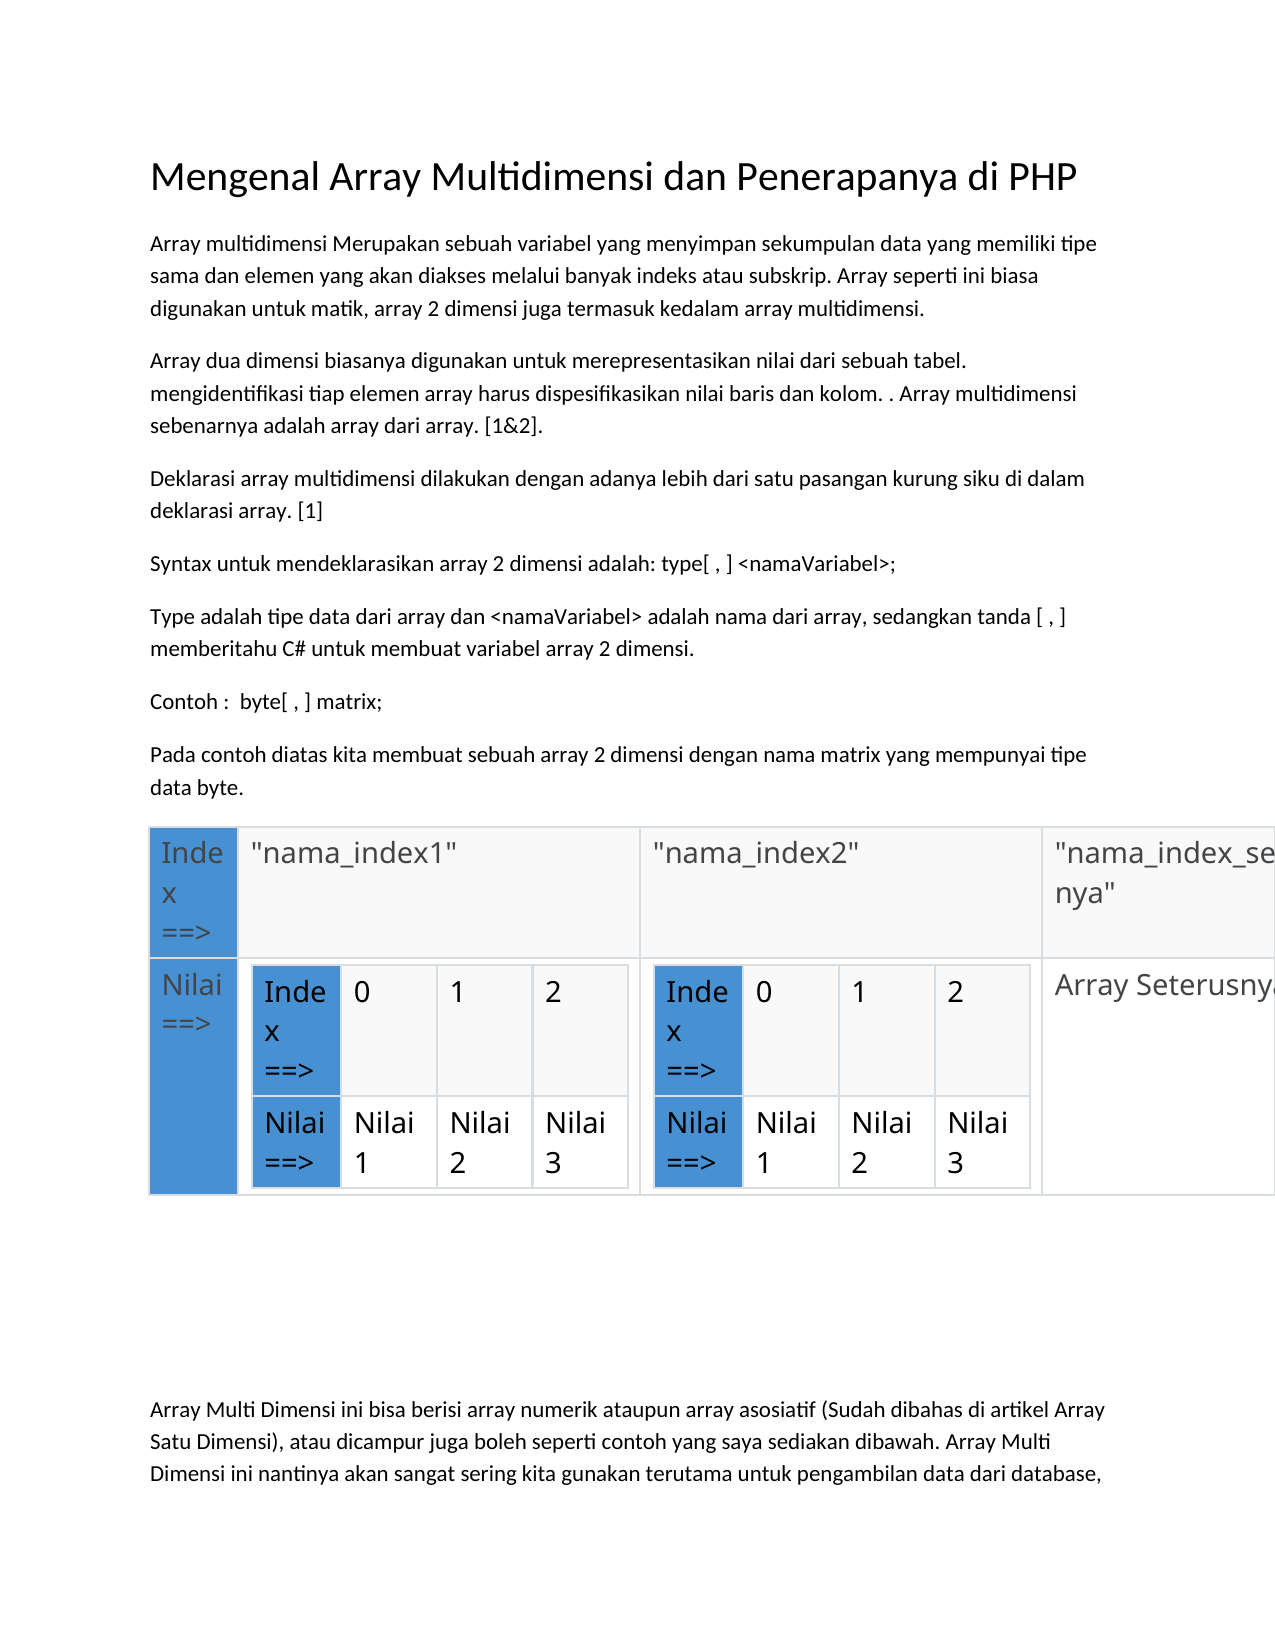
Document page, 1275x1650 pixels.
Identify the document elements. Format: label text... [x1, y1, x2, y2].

table_cell [239, 959, 639, 1194]
table_header "nama_index1" [239, 828, 639, 957]
text Deklarasi array multidimensi dilakukan dengan adanya lebih dari satu pasangan kurung siku di dalam deklarasi array. [1] [150, 464, 1125, 524]
text Pada contoh diatas kita membuat sebuah array 2 dimensi dengan nama matrix yang mempunyai tipe data byte. [150, 741, 1125, 801]
table_header "nama_index_seterusnya" [1043, 828, 1274, 957]
text Type adalah tipe data dari array dan <namaVariabel> adalah nama dari array, sedangkan tanda [ , ] memberitahu C# untuk membuat variabel array 2 dimensi. [150, 602, 1125, 662]
text Contoh : byte[ , ] matrix; [150, 687, 1125, 716]
table_header Index ==> [150, 828, 237, 957]
text Syntax untuk mendeklarasikan array 2 dimensi adalah: type[ , ] <namaVariabel>; [150, 549, 1125, 577]
table_header "nama_index2" [641, 828, 1041, 957]
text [150, 1395, 1125, 1487]
text Array multidimensi Merupakan sebuah variabel yang menyimpan sekumpulan data yang memiliki tipe sama dan elemen yang akan diakses melalui banyak indeks atau subskrip. Array seperti ini biasa digunakan untuk matik, array 2 dimensi juga termasuk kedalam array multidimensi. [150, 229, 1125, 322]
table_cell Nilai ==> [150, 959, 237, 1194]
table_cell Array Seterusnya.. [1043, 959, 1274, 1194]
text Mengenal Array Multidimensi dan Penerapanya di PHP [150, 150, 1125, 201]
table_cell [641, 959, 1041, 1194]
text Array dua dimensi biasanya digunakan untuk merepresentasikan nilai dari sebuah tabel. mengidentifikasi tiap elemen array harus dispesifikasikan nilai baris dan kolom. . Array multidimensi sebenarnya adalah array dari array. [1&2]. [150, 347, 1125, 439]
